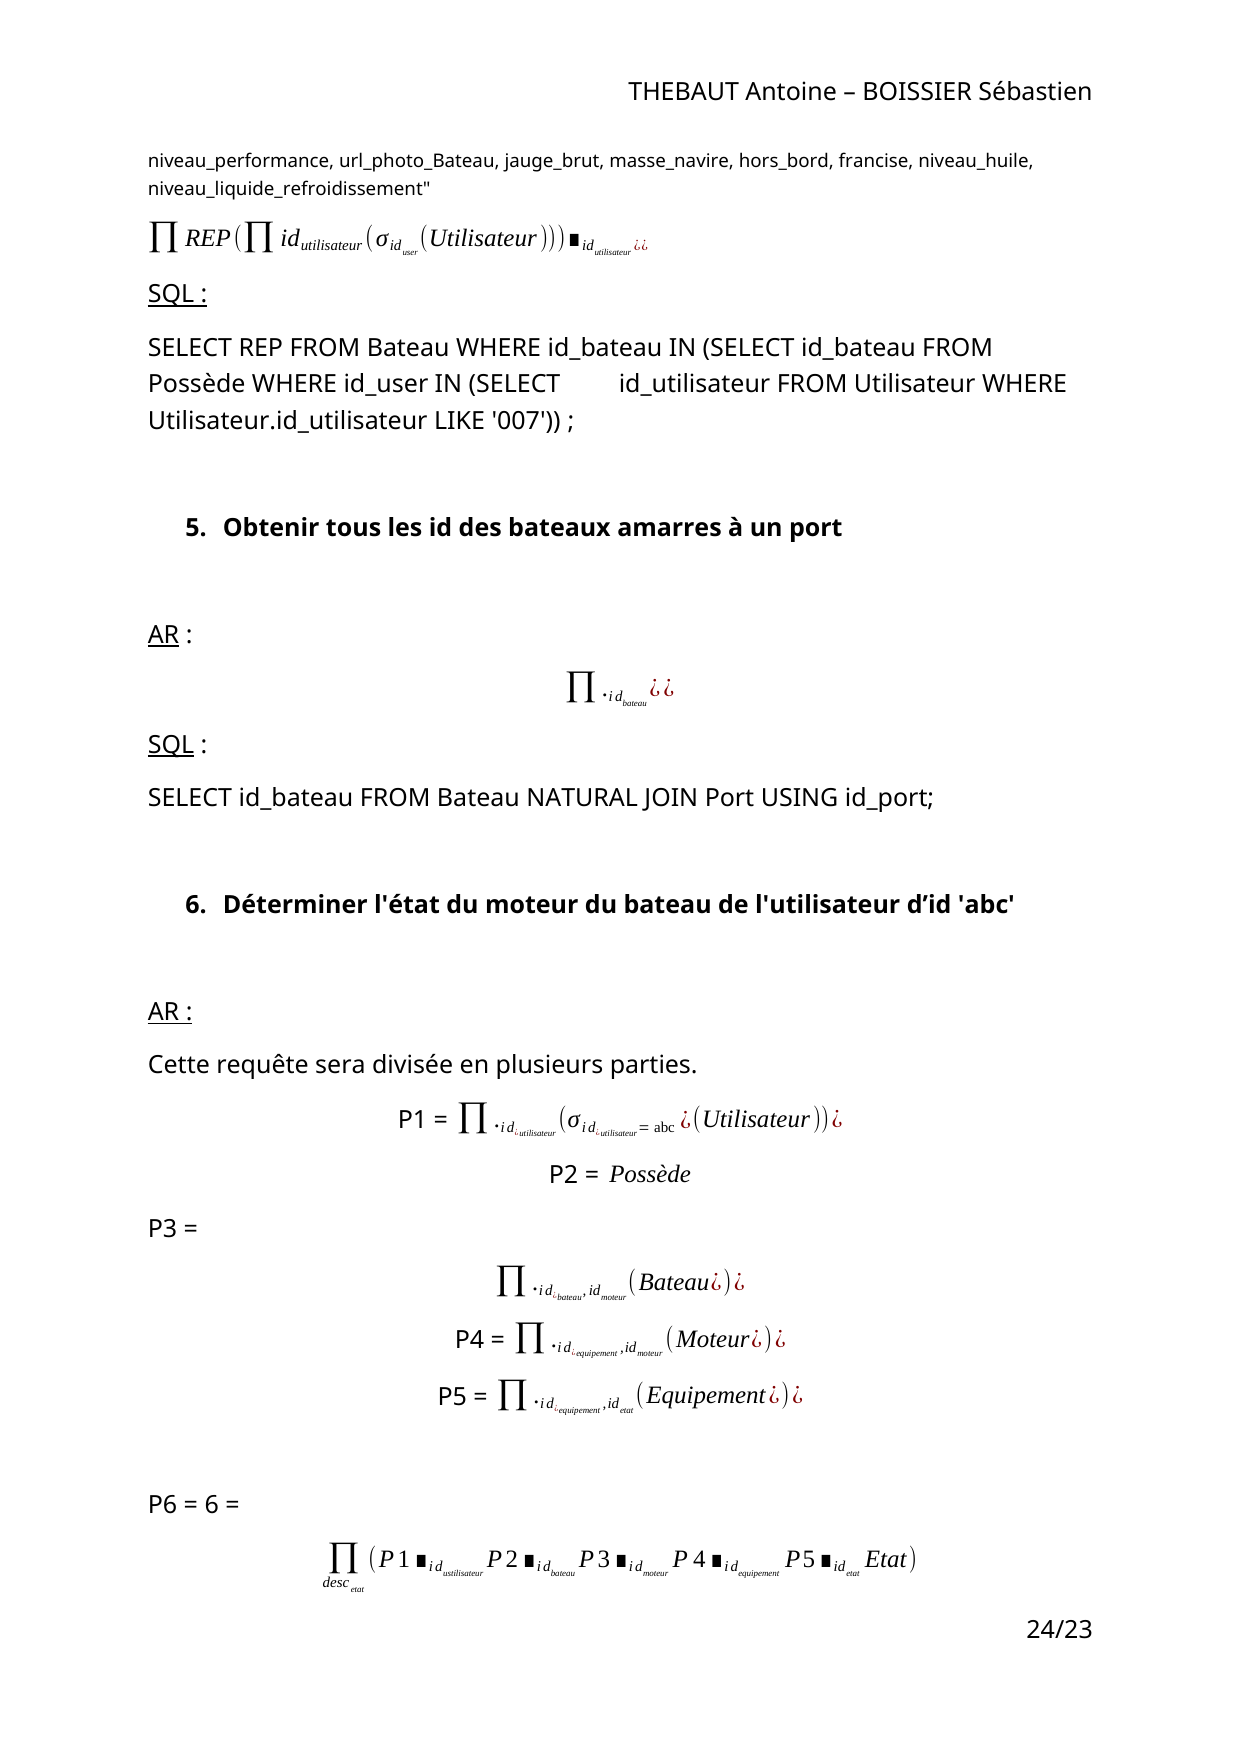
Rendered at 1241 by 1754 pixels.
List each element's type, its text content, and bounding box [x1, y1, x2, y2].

list Déterminer l'état du moteur du bateau de l'utilisateur d’id 'abc' [185, 887, 1093, 921]
text P4 = [148, 1321, 1093, 1358]
text P1 = [148, 1101, 1093, 1138]
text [148, 148, 1093, 201]
text P2 = [148, 1157, 1093, 1191]
text P6 = 6 = [148, 1487, 1093, 1521]
text SELECT REP FROM Bateau WHERE id_bateau IN (SELECT id_bateau FROM Possède WHERE id_user IN (SELECT id_utilisateur FROM Utilisateur WHERE Utilisateur.id_utilisateur LIKE '007')) ; [148, 329, 1093, 437]
text AR : [148, 617, 1093, 651]
text SELECT id_bateau FROM Bateau NATURAL JOIN Port USING id_port; [148, 780, 1093, 814]
list Obtenir tous les id des bateaux amarres à un port [185, 510, 1093, 544]
text P3 = [148, 1211, 1093, 1245]
text Cette requête sera divisée en plusieurs parties. [148, 1047, 1093, 1081]
text P5 = [148, 1377, 1093, 1414]
text SQL : [148, 276, 1093, 310]
text AR : [148, 994, 1093, 1028]
text SQL : [148, 727, 1093, 761]
